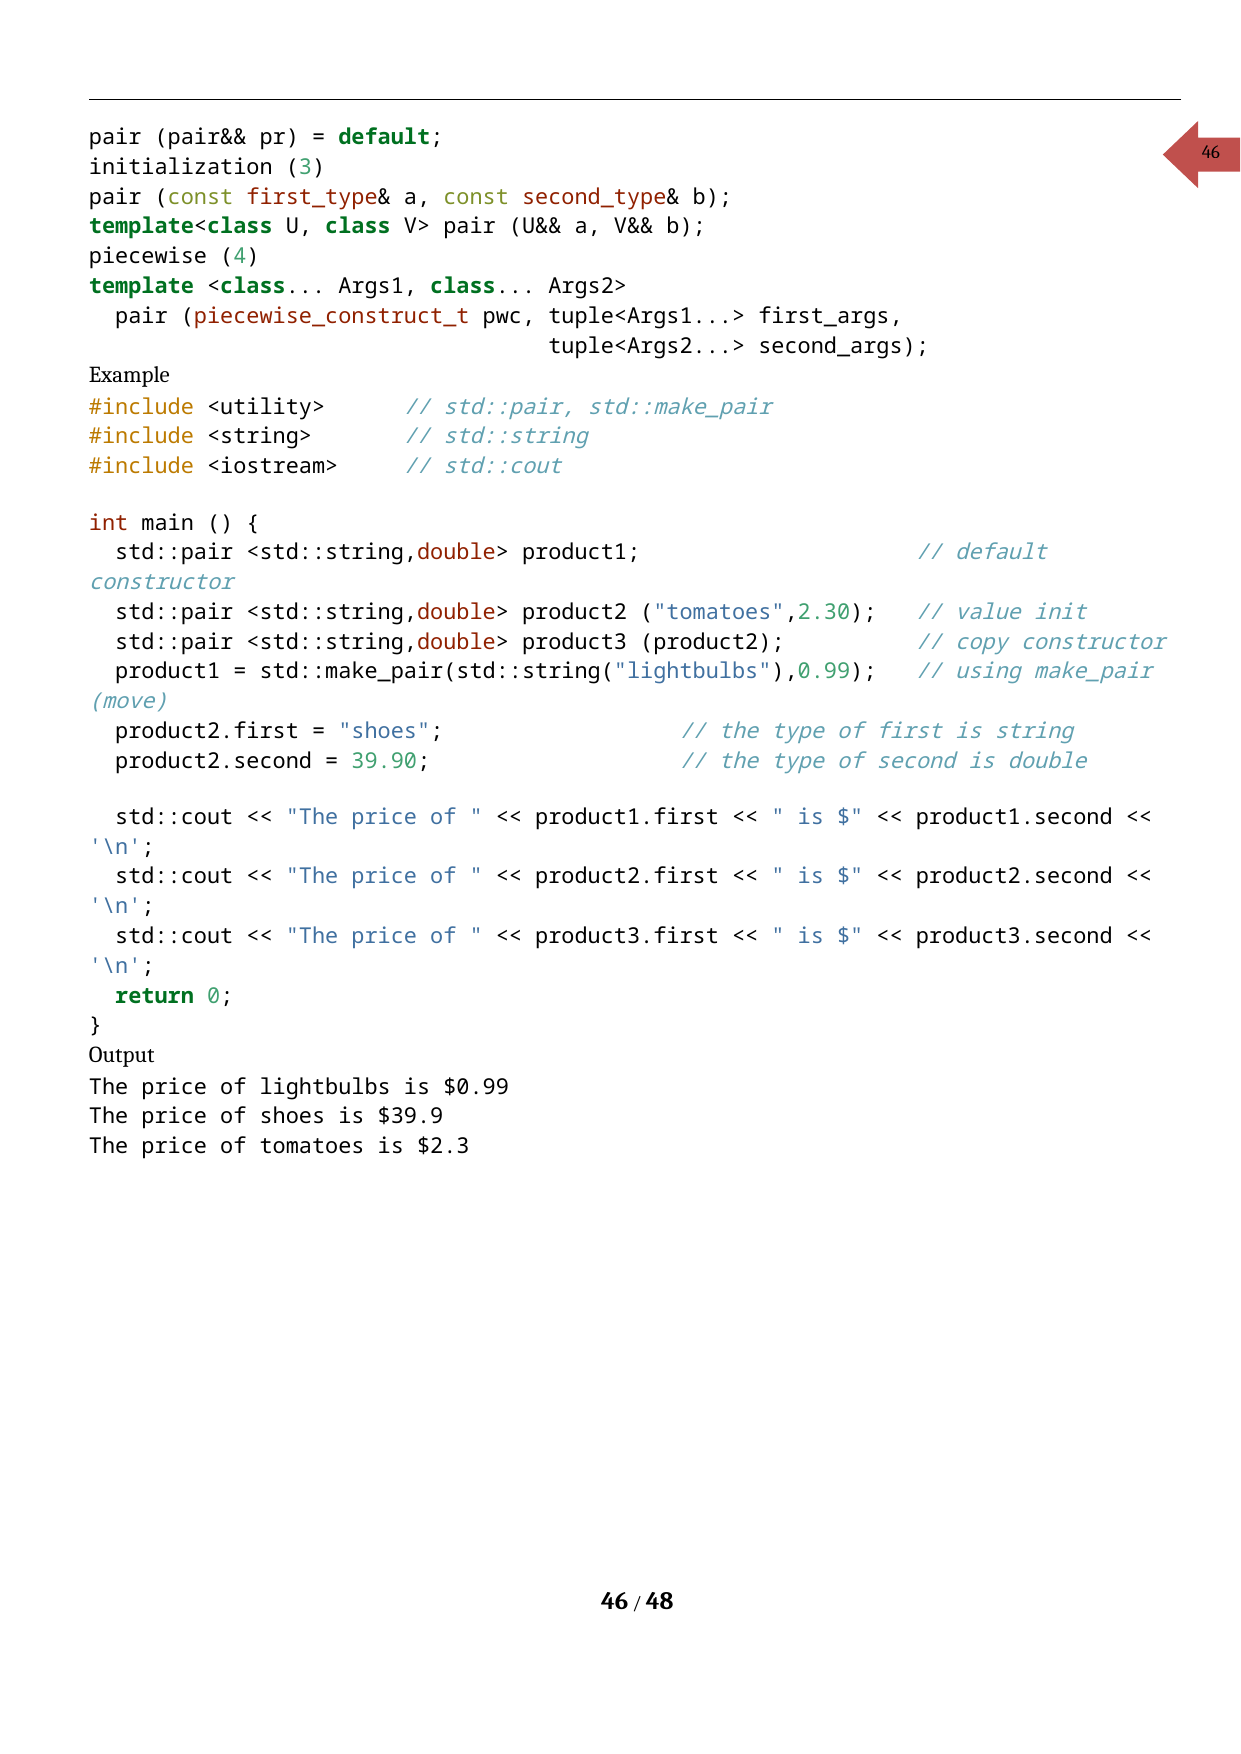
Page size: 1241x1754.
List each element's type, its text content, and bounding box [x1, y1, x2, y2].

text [89, 121, 1181, 359]
text The price of lightbulbs is $0.99 The price of shoes is $39.9 The price of tomatoes is $2.3 [89, 1071, 1181, 1160]
text Example [89, 362, 1181, 388]
text #include <utility> // std::pair, std::make_pair #include <string> // std::string #include <iostream> // std::cout int main () { std::pair <std::string,double> product1; // default constructor std::pair <std::string,double> product2 ("tomatoes",2.30); // value init std::pair <std::string,double> product3 (product2); // copy constructor product1 = std::make_pair(std::string("lightbulbs"),0.99); // using make_pair (move) product2.first = "shoes"; // the type of first is string product2.second = 39.90; // the type of second is double std::cout << "The price of " << product1.first << " is $" << product1.second << '\n'; std::cout << "The price of " << product2.first << " is $" << product2.second << '\n'; std::cout << "The price of " << product3.first << " is $" << product3.second << '\n'; return 0; } [89, 391, 1181, 1039]
text Output [89, 1042, 1181, 1068]
